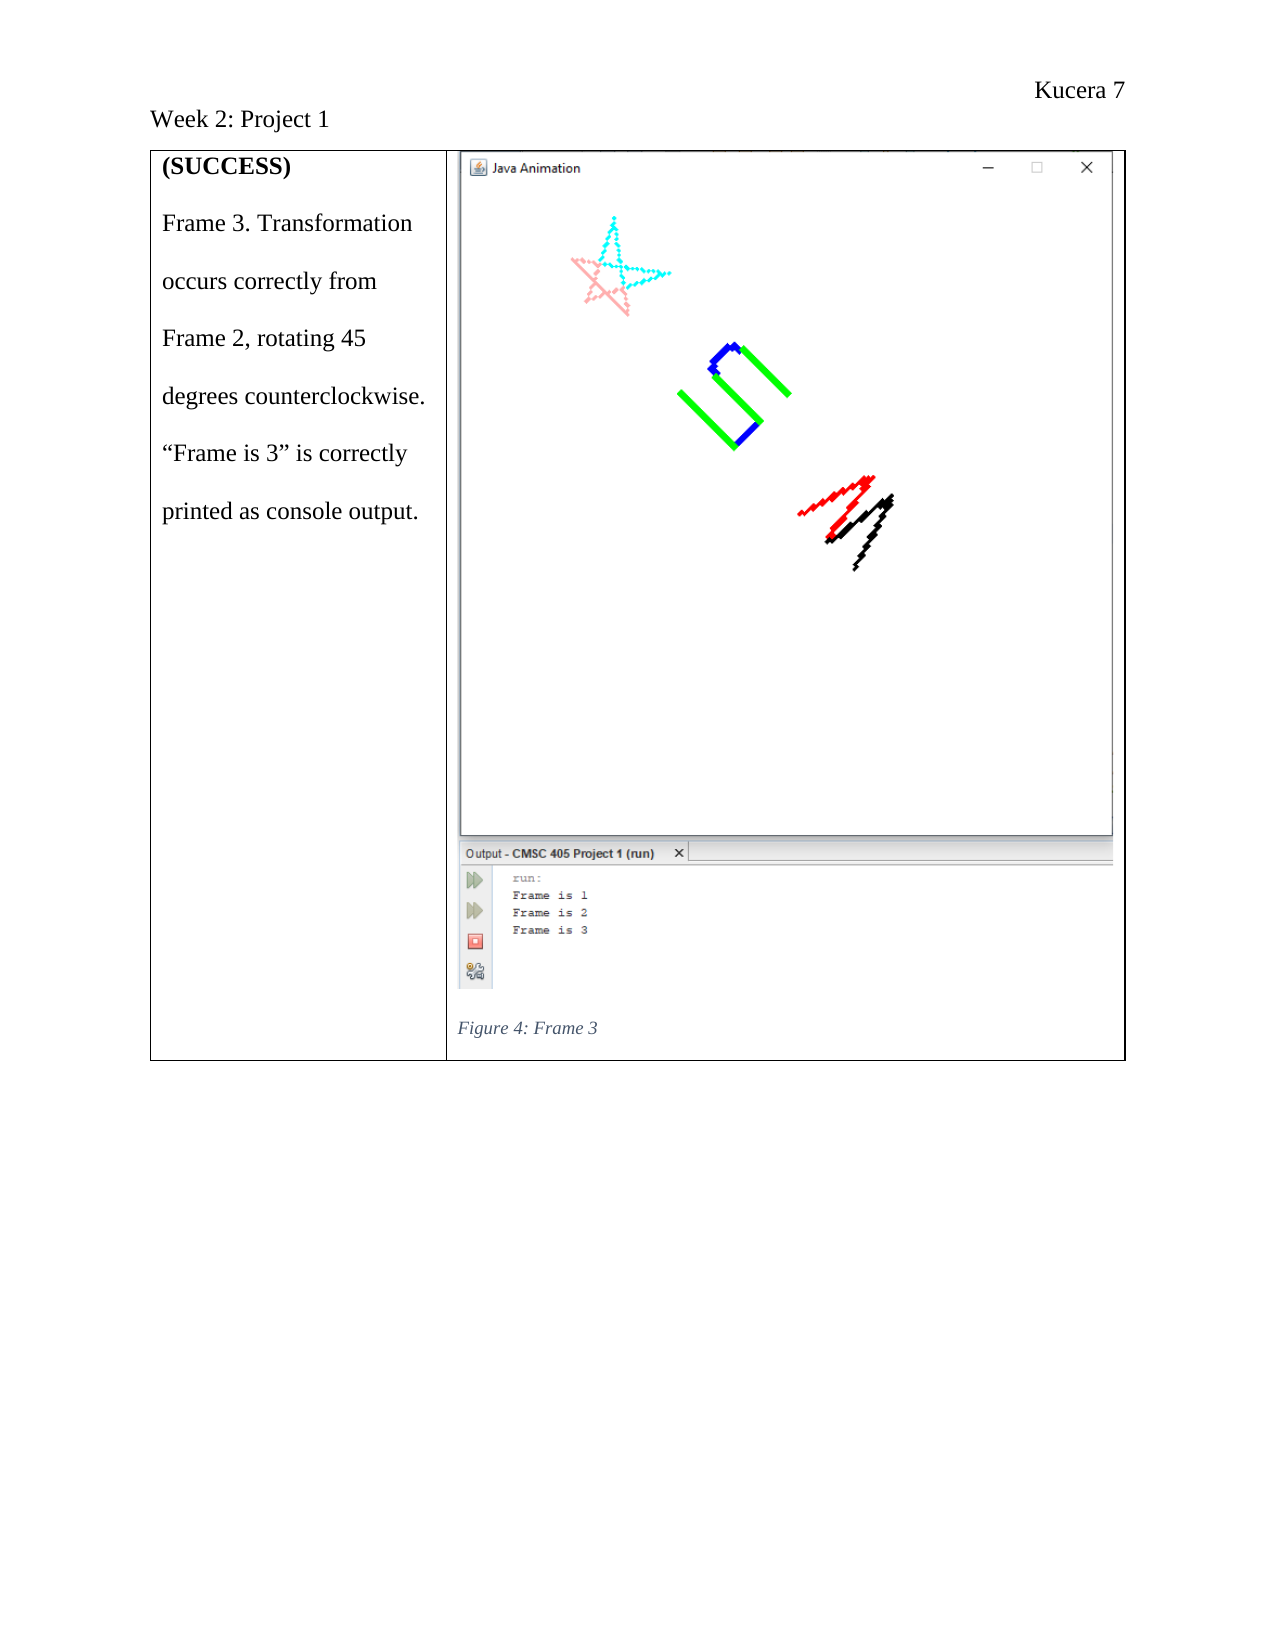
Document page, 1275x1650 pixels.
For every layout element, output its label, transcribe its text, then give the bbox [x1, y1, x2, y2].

picture [457, 151, 1114, 989]
table_cell (SUCCESS) Frame 3. Transformation occurs correctly from Frame 2, rotating 45 degrees counterclockwise. “Frame is 3” is correctly printed as console output. [151, 151, 446, 1060]
table_cell Figure 4: Frame 3 [447, 151, 1124, 1060]
